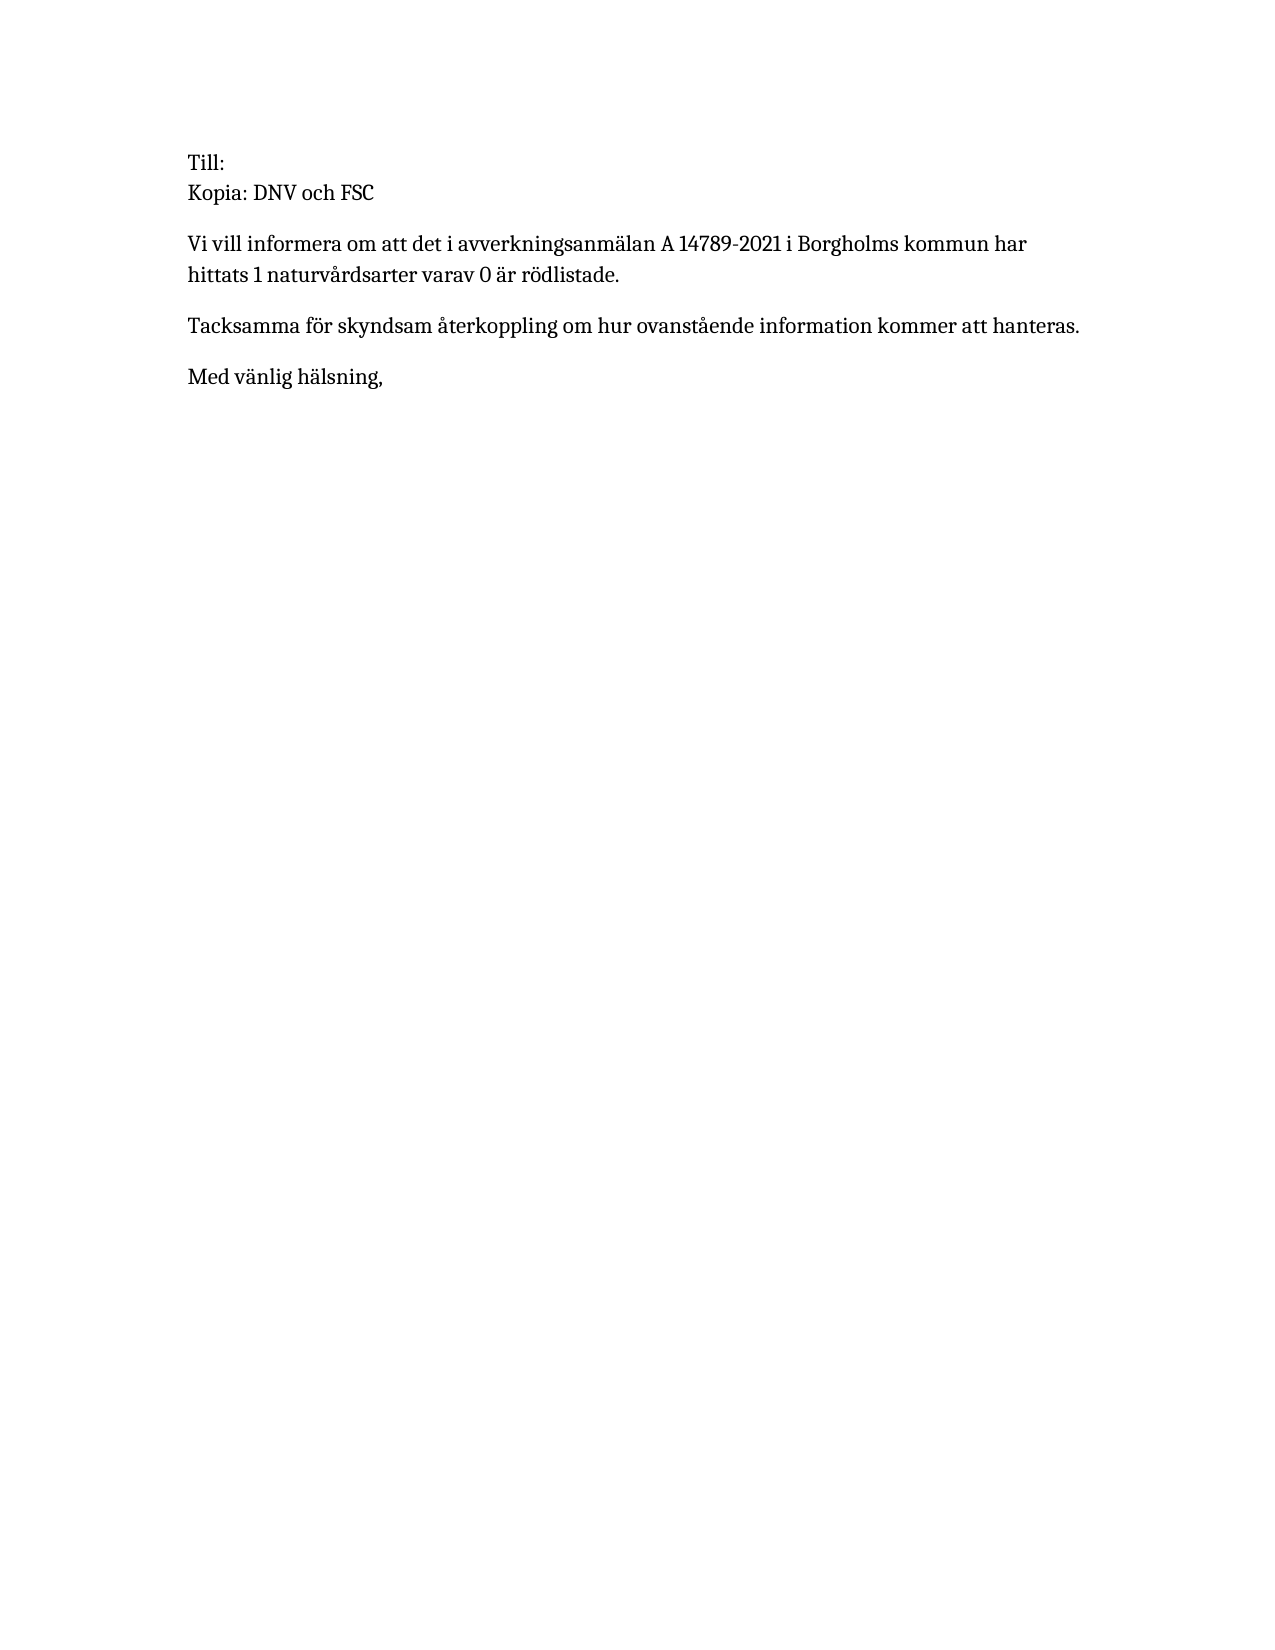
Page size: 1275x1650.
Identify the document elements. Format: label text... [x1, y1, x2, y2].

text Med vänlig hälsning, [187, 363, 1087, 420]
text Till: Kopia: DNV och FSC [187, 150, 1087, 207]
text Tacksamma för skyndsam återkoppling om hur ovanstående information kommer att hanteras. [187, 312, 1087, 339]
text Vi vill informera om att det i avverkningsanmälan A 14789-2021 i Borgholms kommun har hittats 1 naturvårdsarter varav 0 är rödlistade. [187, 231, 1087, 288]
